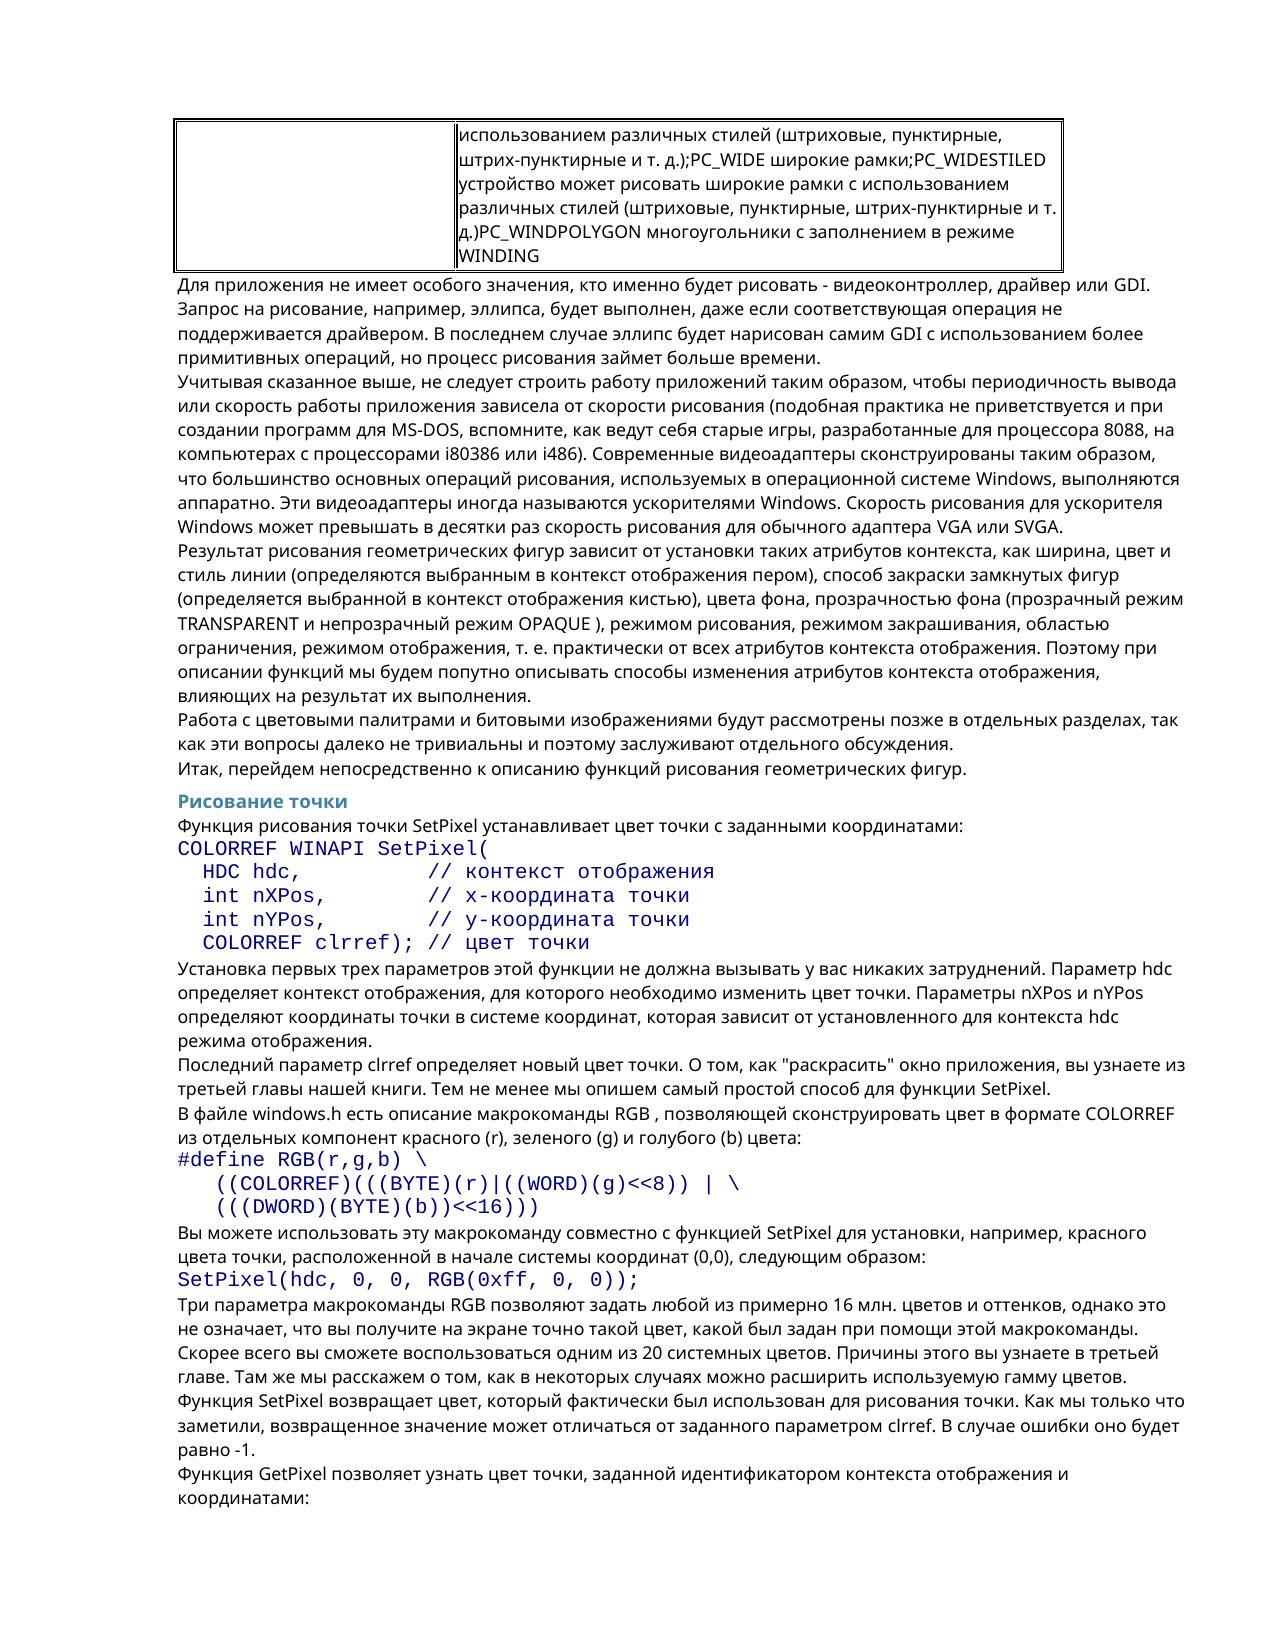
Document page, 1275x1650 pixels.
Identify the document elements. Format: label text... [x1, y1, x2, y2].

text Три параметра макрокоманды RGB позволяют задать любой из примерно 16 млн. цветов и оттенков, однако это не означает, что вы получите на экране точно такой цвет, какой был задан при помощи этой макрокоманды. Скорее всего вы сможете воспользоваться одним из 20 системных цветов. Причины этого вы узнаете в третьей главе. Там же мы расскажем о том, как в некоторых случаях можно расширить используемую гамму цветов. [177, 1292, 1186, 1389]
text SetPixel(hdc, 0, 0, RGB(0xff, 0, 0)); [177, 1268, 1186, 1292]
text Итак, перейдем непосредственно к описанию функций рисования геометрических фигур. [177, 756, 1186, 780]
text Последний параметр clrref определяет новый цвет точки. О том, как "раскрасить" окно приложения, вы узнаете из третьей главы нашей книги. Тем не менее мы опишем самый простой способ для функции SetPixel. [177, 1053, 1186, 1101]
text Функция GetPixel позволяет узнать цвет точки, заданной идентификатором контекста отображения и координатами: [177, 1461, 1186, 1510]
text Установка первых трех параметров этой функции не должна вызывать у вас никаких затруднений. Параметр hdc определяет контекст отображения, для которого необходимо изменить цвет точки. Параметры nXPos и nYPos определяют координаты точки в системе координат, которая зависит от установленного для контекста hdc режима отображения. [177, 956, 1186, 1053]
text (((DWORD)(BYTE)(b))<<16))) [177, 1197, 1186, 1220]
text Функция SetPixel возвращает цвет, который фактически был использован для рисования точки. Как мы только что заметили, возвращенное значение может отличаться от заданного параметром clrref. В случае ошибки оно будет равно -1. [177, 1389, 1186, 1461]
text ((COLORREF)(((BYTE)(r)|((WORD)(g)<<8)) | \ [177, 1173, 1186, 1197]
text COLORREF WINAPI SetPixel( [177, 838, 1186, 861]
text Учитывая сказанное выше, не следует строить работу приложений таким образом, чтобы периодичность вывода или скорость работы приложения зависела от скорости рисования (подобная практика не приветствуется и при создании программ для MS-DOS, вспомните, как ведут себя старые игры, разработанные для процессора 8088, на компьютерах с процессорами i80386 или i486). Современные видеоадаптеры сконструированы таким образом, что большинство основных операций рисования, используемых в операционной системе Windows, выполняются аппаратно. Эти видеоадаптеры иногда называются ускорителями Windows. Скорость рисования для ускорителя Windows может превышать в десятки раз скорость рисования для обычного адаптера VGA или SVGA. [177, 369, 1186, 538]
text int nXPos, // x-координата точки [177, 885, 1186, 909]
text COLORREF clrref); // цвет точки [177, 932, 1186, 956]
text HDC hdc, // контекст отображения [177, 861, 1186, 885]
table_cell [456, 122, 1061, 269]
text Для приложения не имеет особого значения, кто именно будет рисовать - видеоконтроллер, драйвер или GDI. Запрос на рисование, например, эллипса, будет выполнен, даже если соответствующая операция не поддерживается драйвером. В последнем случае эллипс будет нарисован самим GDI с использованием более примитивных операций, но процесс рисования займет больше времени. [177, 273, 1186, 369]
text #define RGB(r,g,b) \ [177, 1149, 1186, 1173]
text Функция рисования точки SetPixel устанавливает цвет точки с заданными координатами: [177, 813, 1186, 838]
table_cell POLYGONALCAPS [177, 120, 456, 269]
text int nYPos, // y-координата точки [177, 909, 1186, 932]
text Рисование точки [177, 788, 1186, 813]
text Вы можете использовать эту макрокоманду совместно с функцией SetPixel для установки, например, красного цвета точки, расположенной в начале системы координат (0,0), следующим образом: [177, 1220, 1186, 1268]
text Работа с цветовыми палитрами и битовыми изображениями будут рассмотрены позже в отдельных разделах, так как эти вопросы далеко не тривиальны и поэтому заслуживают отдельного обсуждения. [177, 708, 1186, 756]
text В файле windows.h есть описание макрокоманды RGB , позволяющей сконструировать цвет в формате COLORREF из отдельных компонент красного (r), зеленого (g) и голубого (b) цвета: [177, 1101, 1186, 1149]
text Результат рисования геометрических фигур зависит от установки таких атрибутов контекста, как ширина, цвет и стиль линии (определяются выбранным в контекст отображения пером), способ закраски замкнутых фигур (определяется выбранной в контекст отображения кистью), цвета фона, прозрачностью фона (прозрачный режим TRANSPARENT и непрозрачный режим OPAQUE ), режимом рисования, режимом закрашивания, областью ограничения, режимом отображения, т. е. практически от всех атрибутов контекста отображения. Поэтому при описании функций мы будем попутно описывать способы изменения атрибутов контекста отображения, влияющих на результат их выполнения. [177, 538, 1186, 708]
